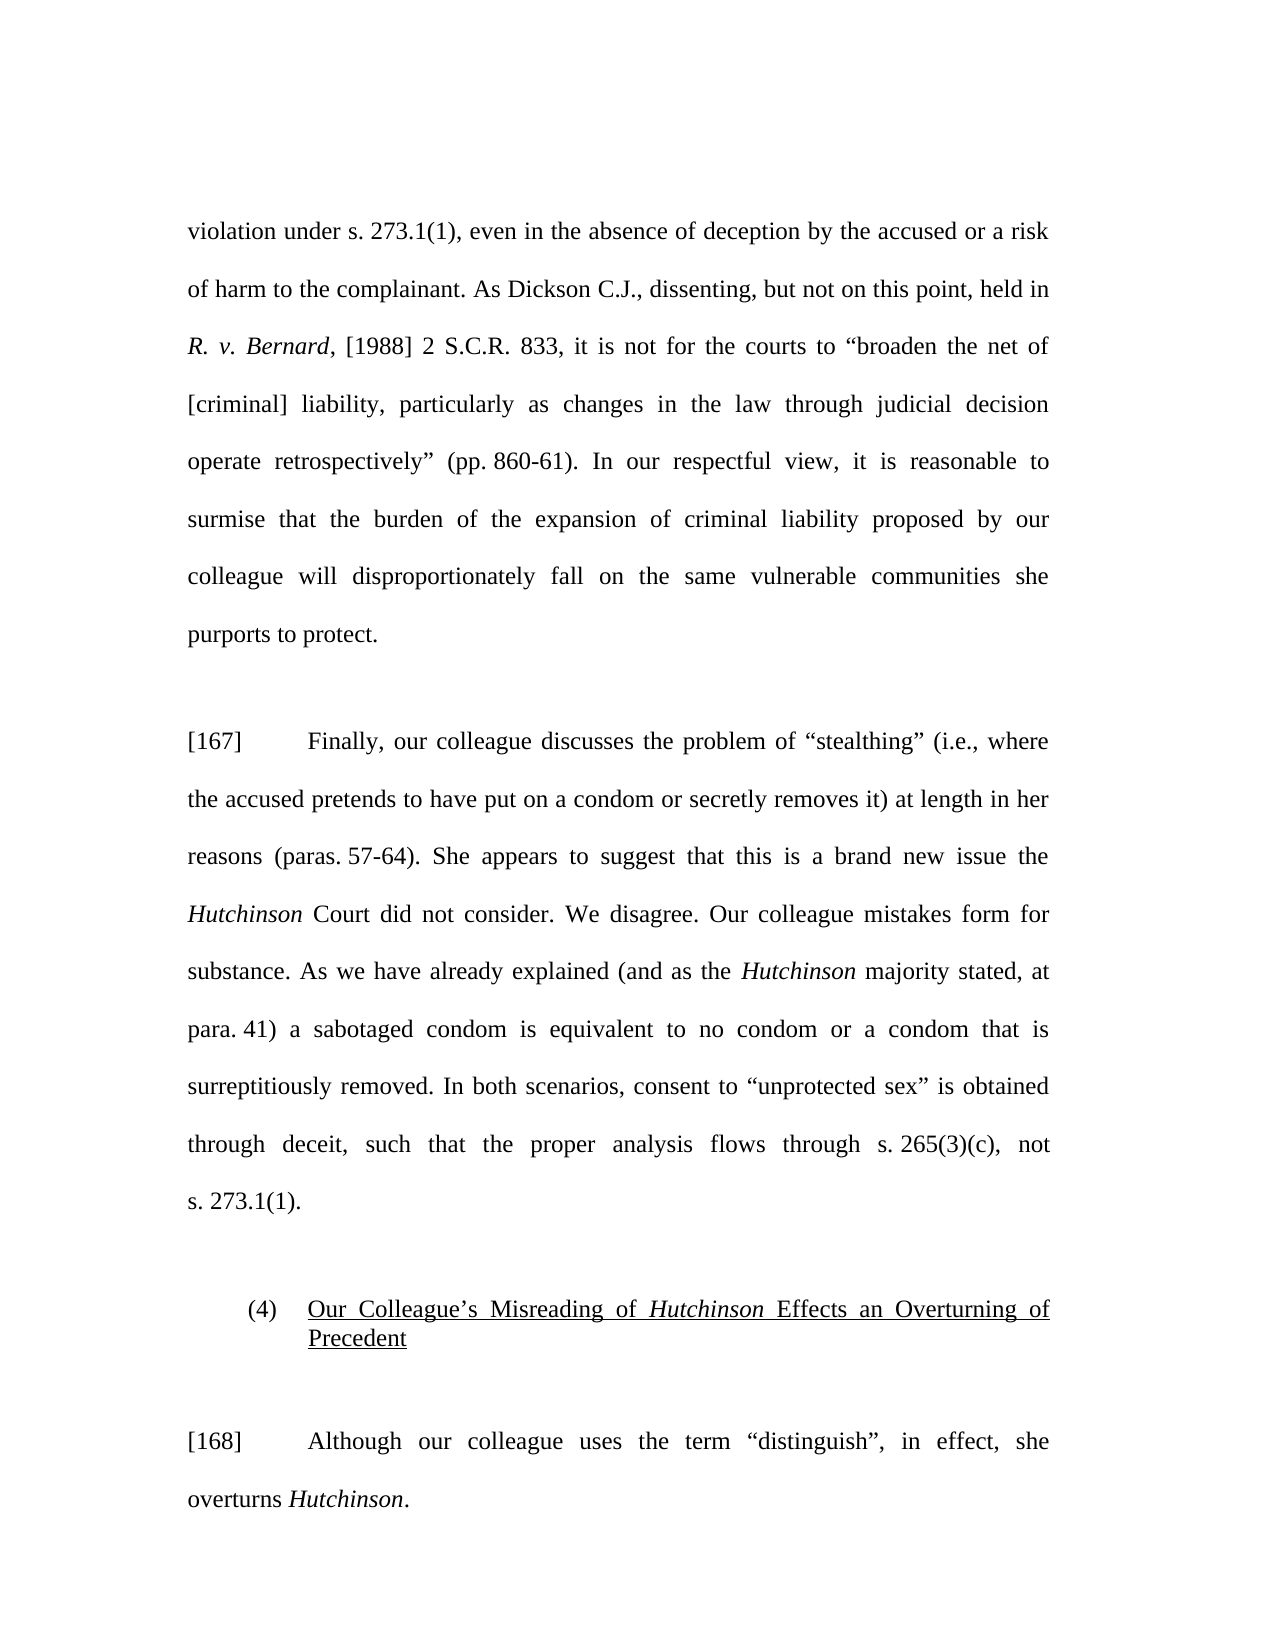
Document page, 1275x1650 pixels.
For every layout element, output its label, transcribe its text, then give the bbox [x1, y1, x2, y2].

title Our Colleague’s Misreading of Hutchinson Effects an Overturning of Precedent [248, 1294, 1050, 1351]
text Finally, our colleague discusses the problem of “stealthing” (i.e., where the accused pretends to have put on a condom or secretly removes it) at length in her reasons (paras. 57-64). She appears to suggest that this is a brand new issue the Hutchinson Court did not consider. We disagree. Our colleague mistakes form for substance. As we have already explained (and as the Hutchinson majority stated, at para. 41) a sabotaged condom is equivalent to no condom or a condom that is surreptitiously removed. In both scenarios, consent to “unprotected sex” is obtained through deceit, such that the proper analysis flows through s. 265(3)(c), not s. 273.1(1). [187, 726, 1050, 1215]
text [187, 216, 1050, 648]
text Although our colleague uses the term “distinguish”, in effect, she overturns Hutchinson. [187, 1426, 1050, 1513]
